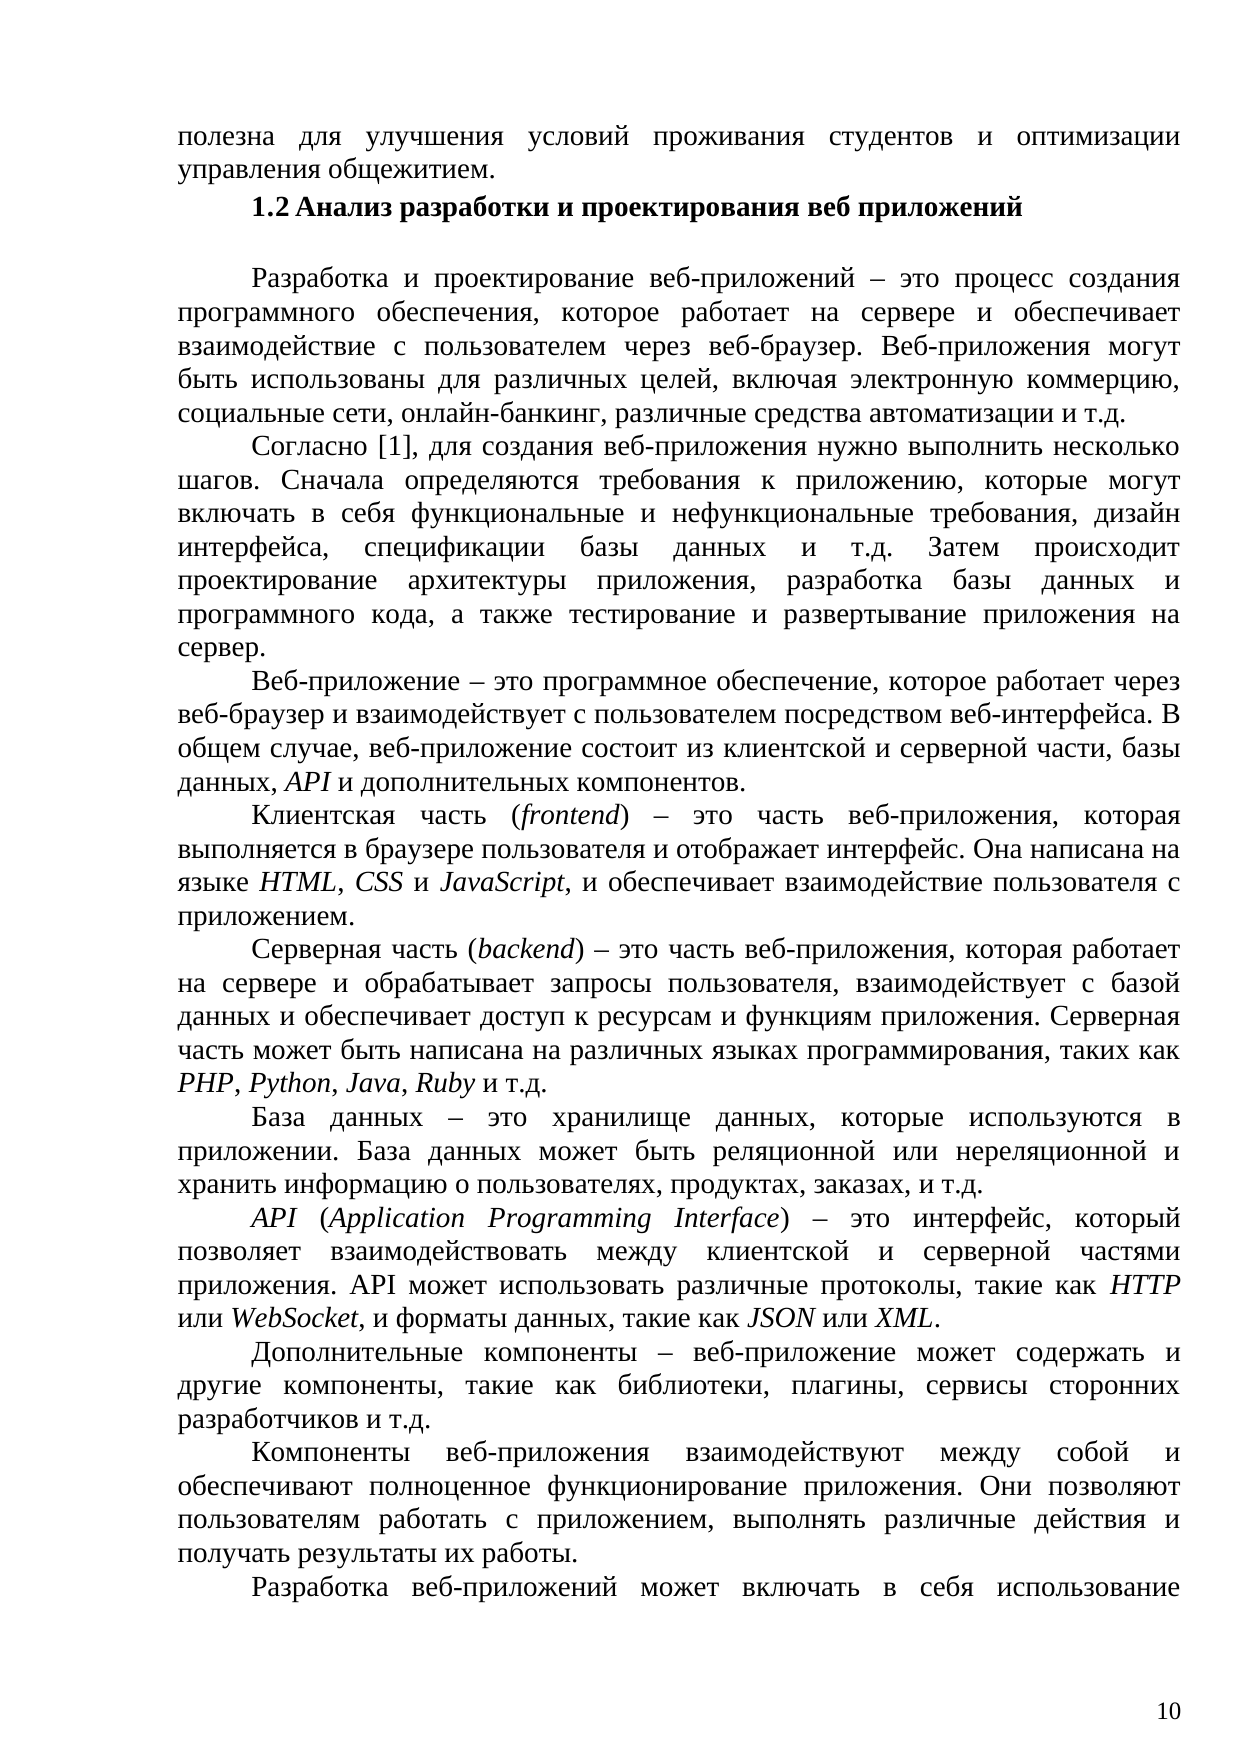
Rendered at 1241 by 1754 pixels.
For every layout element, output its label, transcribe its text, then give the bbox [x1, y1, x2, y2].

text Компоненты веб-приложения взаимодействуют между собой и обеспечивают полноценное функционирование приложения. Они позволяют пользователям работать с приложением, выполнять различные действия и получать результаты их работы. [177, 1434, 1181, 1569]
text Дополнительные компоненты – веб-приложение может содержать и другие компоненты, такие как библиотеки, плагины, сервисы сторонних разработчиков и т.д. [177, 1334, 1181, 1434]
text Веб-приложение – это программное обеспечение, которое работает через веб-браузер и взаимодействует с пользователем посредством веб-интерфейса. В общем случае, веб-приложение состоит из клиентской и серверной части, базы данных, API и дополнительных компонентов. [177, 663, 1181, 797]
text Согласно [1], для создания веб-приложения нужно выполнить несколько шагов. Сначала определяются требования к приложению, которые могут включать в себя функциональные и нефункциональные требования, дизайн интерфейса, спецификации базы данных и т.д. Затем происходит проектирование архитектуры приложения, разработка базы данных и программного кода, а также тестирование и развертывание приложения на сервер. [177, 428, 1181, 663]
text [177, 118, 1181, 185]
text API (Application Programming Interface) – это интерфейс, который позволяет взаимодействовать между клиентской и серверной частями приложения. API может использовать различные протоколы, такие как HTTP или WebSocket, и форматы данных, такие как JSON или XML. [177, 1200, 1181, 1334]
text База данных – это хранилище данных, которые используются в приложении. База данных может быть реляционной или нереляционной и хранить информацию о пользователях, продуктах, заказах, и т.д. [177, 1099, 1181, 1200]
text Разработка и проектирование веб-приложений – это процесс создания программного обеспечения, которое работает на сервере и обеспечивает взаимодействие с пользователем через веб-браузер. Веб-приложения могут быть использованы для различных целей, включая электронную коммерцию, социальные сети, онлайн-банкинг, различные средства автоматизации и т.д. [177, 261, 1181, 428]
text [177, 1569, 1181, 1602]
text Серверная часть (backend) – это часть веб-приложения, которая работает на сервере и обрабатывает запросы пользователя, взаимодействует с базой данных и обеспечивает доступ к ресурсам и функциям приложения. Серверная часть может быть написана на различных языках программирования, таких как PHP, Python, Java, Ruby и т.д. [177, 931, 1181, 1099]
text Анализ разработки и проектирования веб приложений [251, 189, 1181, 223]
text Клиентская часть (frontend) – это часть веб-приложения, которая выполняется в браузере пользователя и отображает интерфейс. Она написана на языке HTML, CSS и JavaScript, и обеспечивает взаимодействие пользователя с приложением. [177, 797, 1181, 931]
